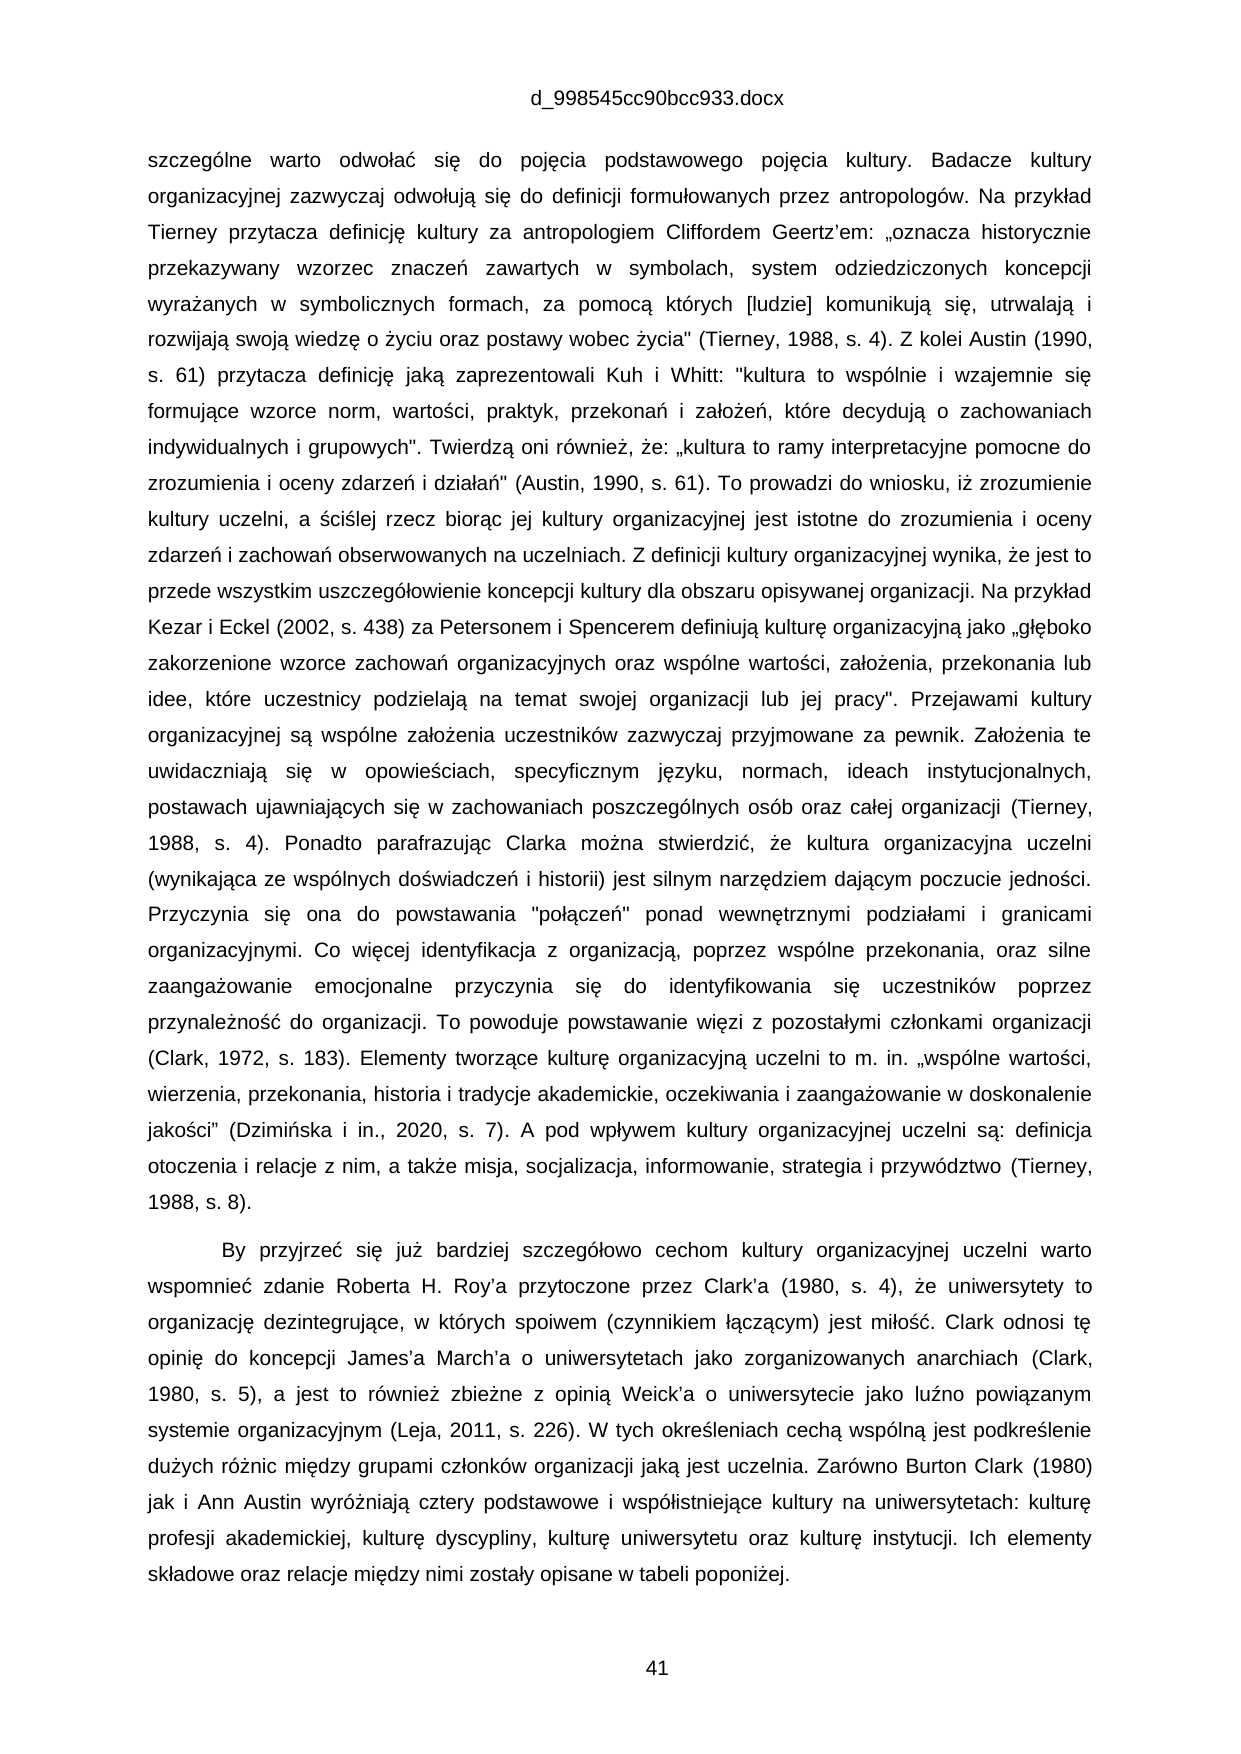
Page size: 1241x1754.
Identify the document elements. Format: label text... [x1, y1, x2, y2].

text By przyjrzeć się już bardziej szczegółowo cechom kultury organizacyjnej uczelni warto wspomnieć zdanie Roberta H. Roy’a przytoczone przez Clark’a (1980, s. 4), że uniwersytety to organizację dezintegrujące, w których spoiwem (czynnikiem łączącym) jest miłość. Clark odnosi tę opinię do koncepcji James’a March’a o uniwersytetach jako zorganizowanych anarchiach (Clark, 1980, s. 5), a jest to również zbieżne z opinią Weick’a o uniwersytecie jako luźno powiązanym systemie organizacyjnym (Leja, 2011, s. 226). W tych określeniach cechą wspólną jest podkreślenie dużych różnic między grupami członków organizacji jaką jest uczelnia. Zarówno Burton Clark (1980) jak i Ann Austin wyróżniają cztery podstawowe i współistniejące kultury na uniwersytetach: kulturę profesji akademickiej, kulturę dyscypliny, kulturę uniwersytetu oraz kulturę instytucji. Ich elementy składowe oraz relacje między nimi zostały opisane w tabeli poniżej. [148, 1238, 1093, 1586]
